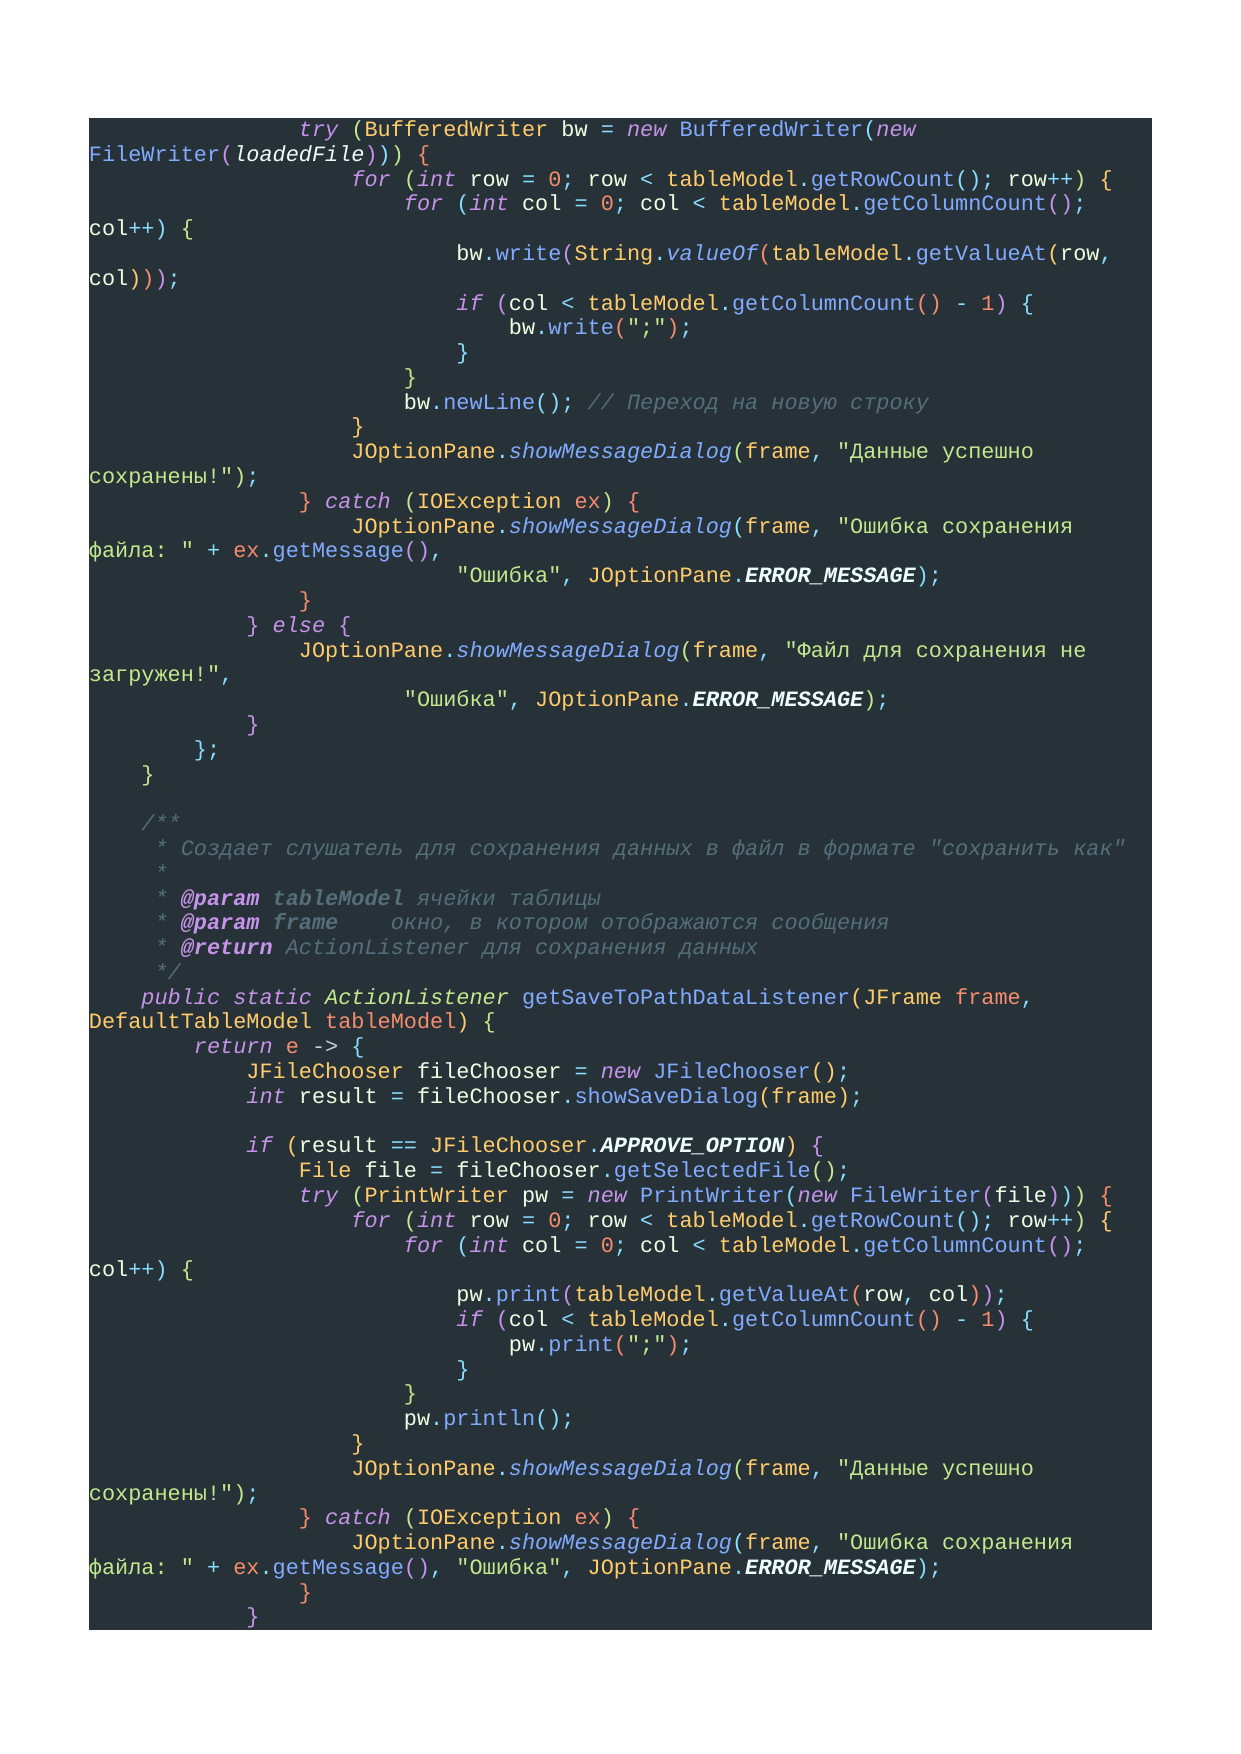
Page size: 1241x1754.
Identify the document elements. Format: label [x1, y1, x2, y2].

text [89, 118, 1152, 1630]
